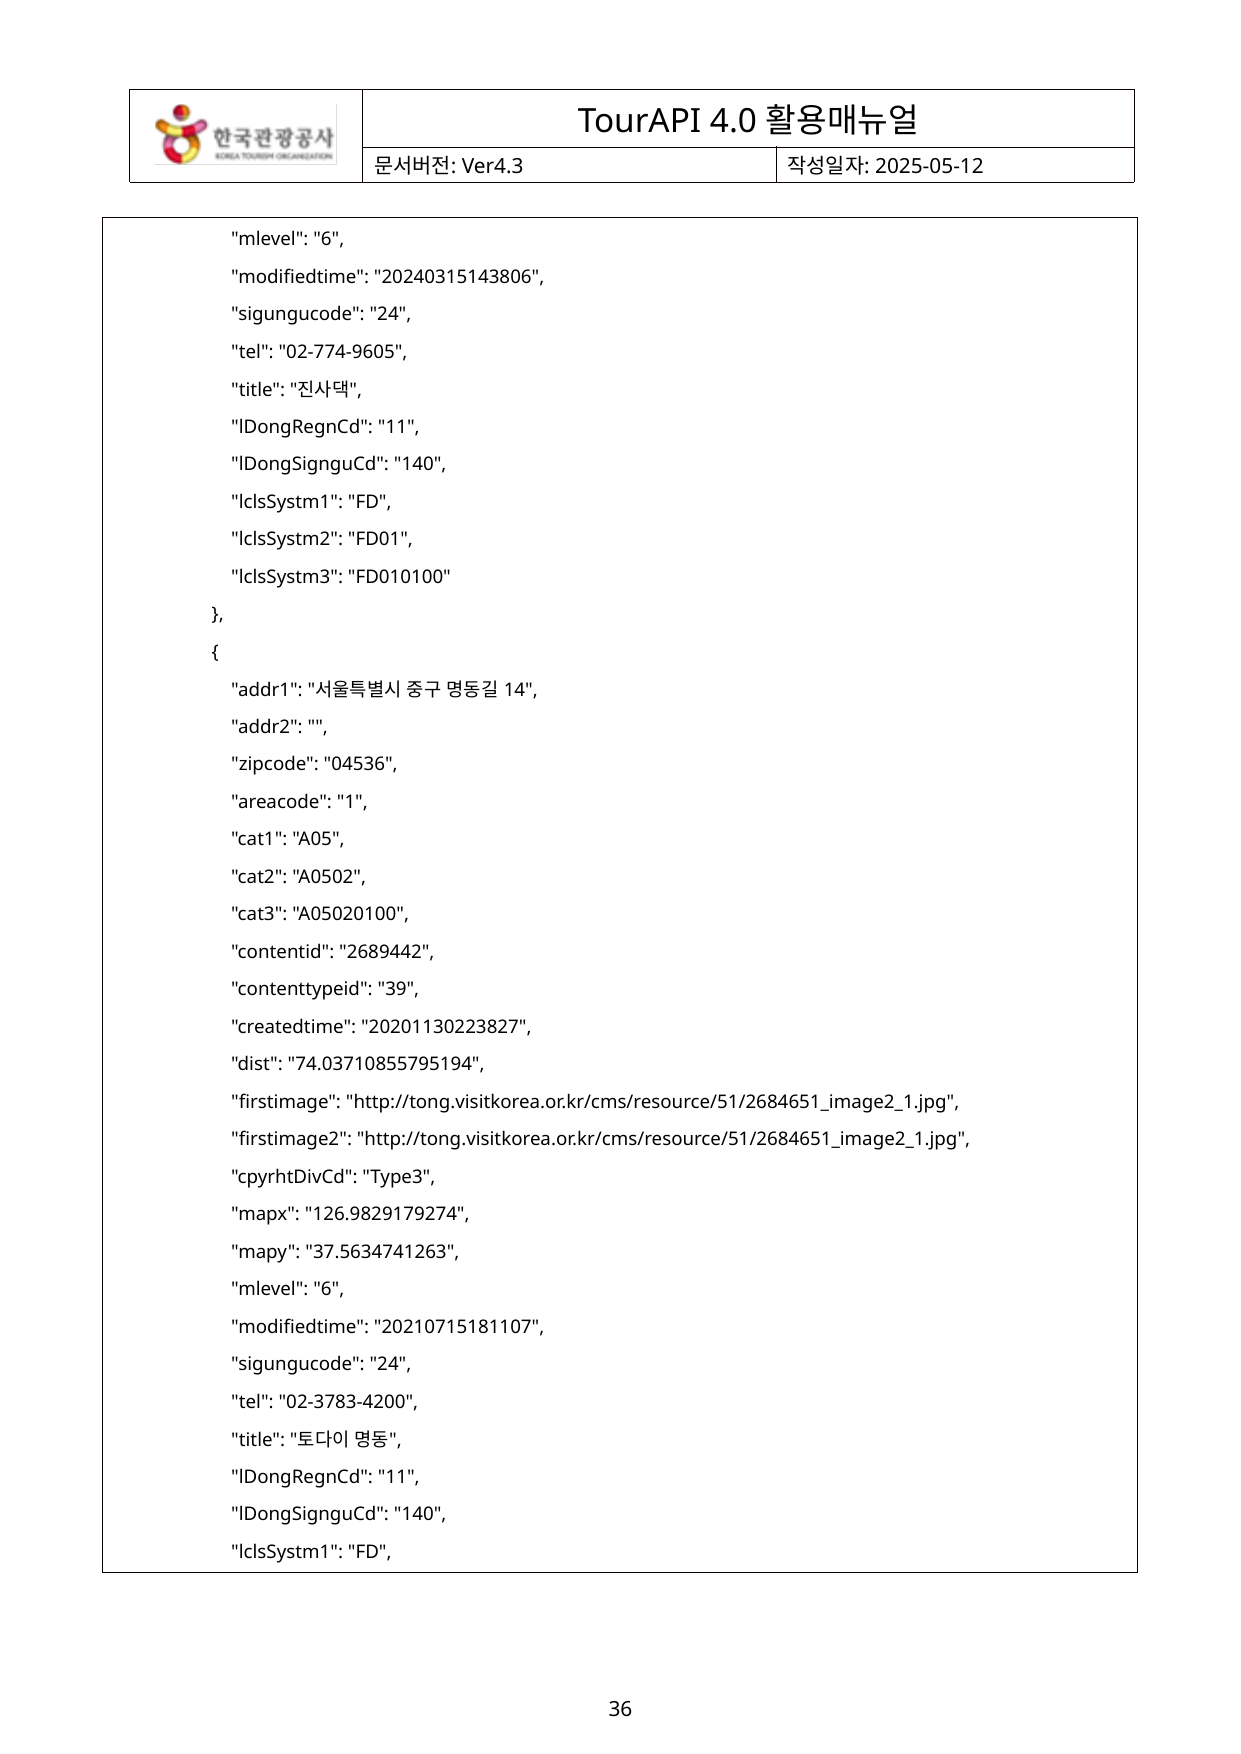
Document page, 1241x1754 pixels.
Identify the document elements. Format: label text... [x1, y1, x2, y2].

picture [154, 104, 338, 167]
